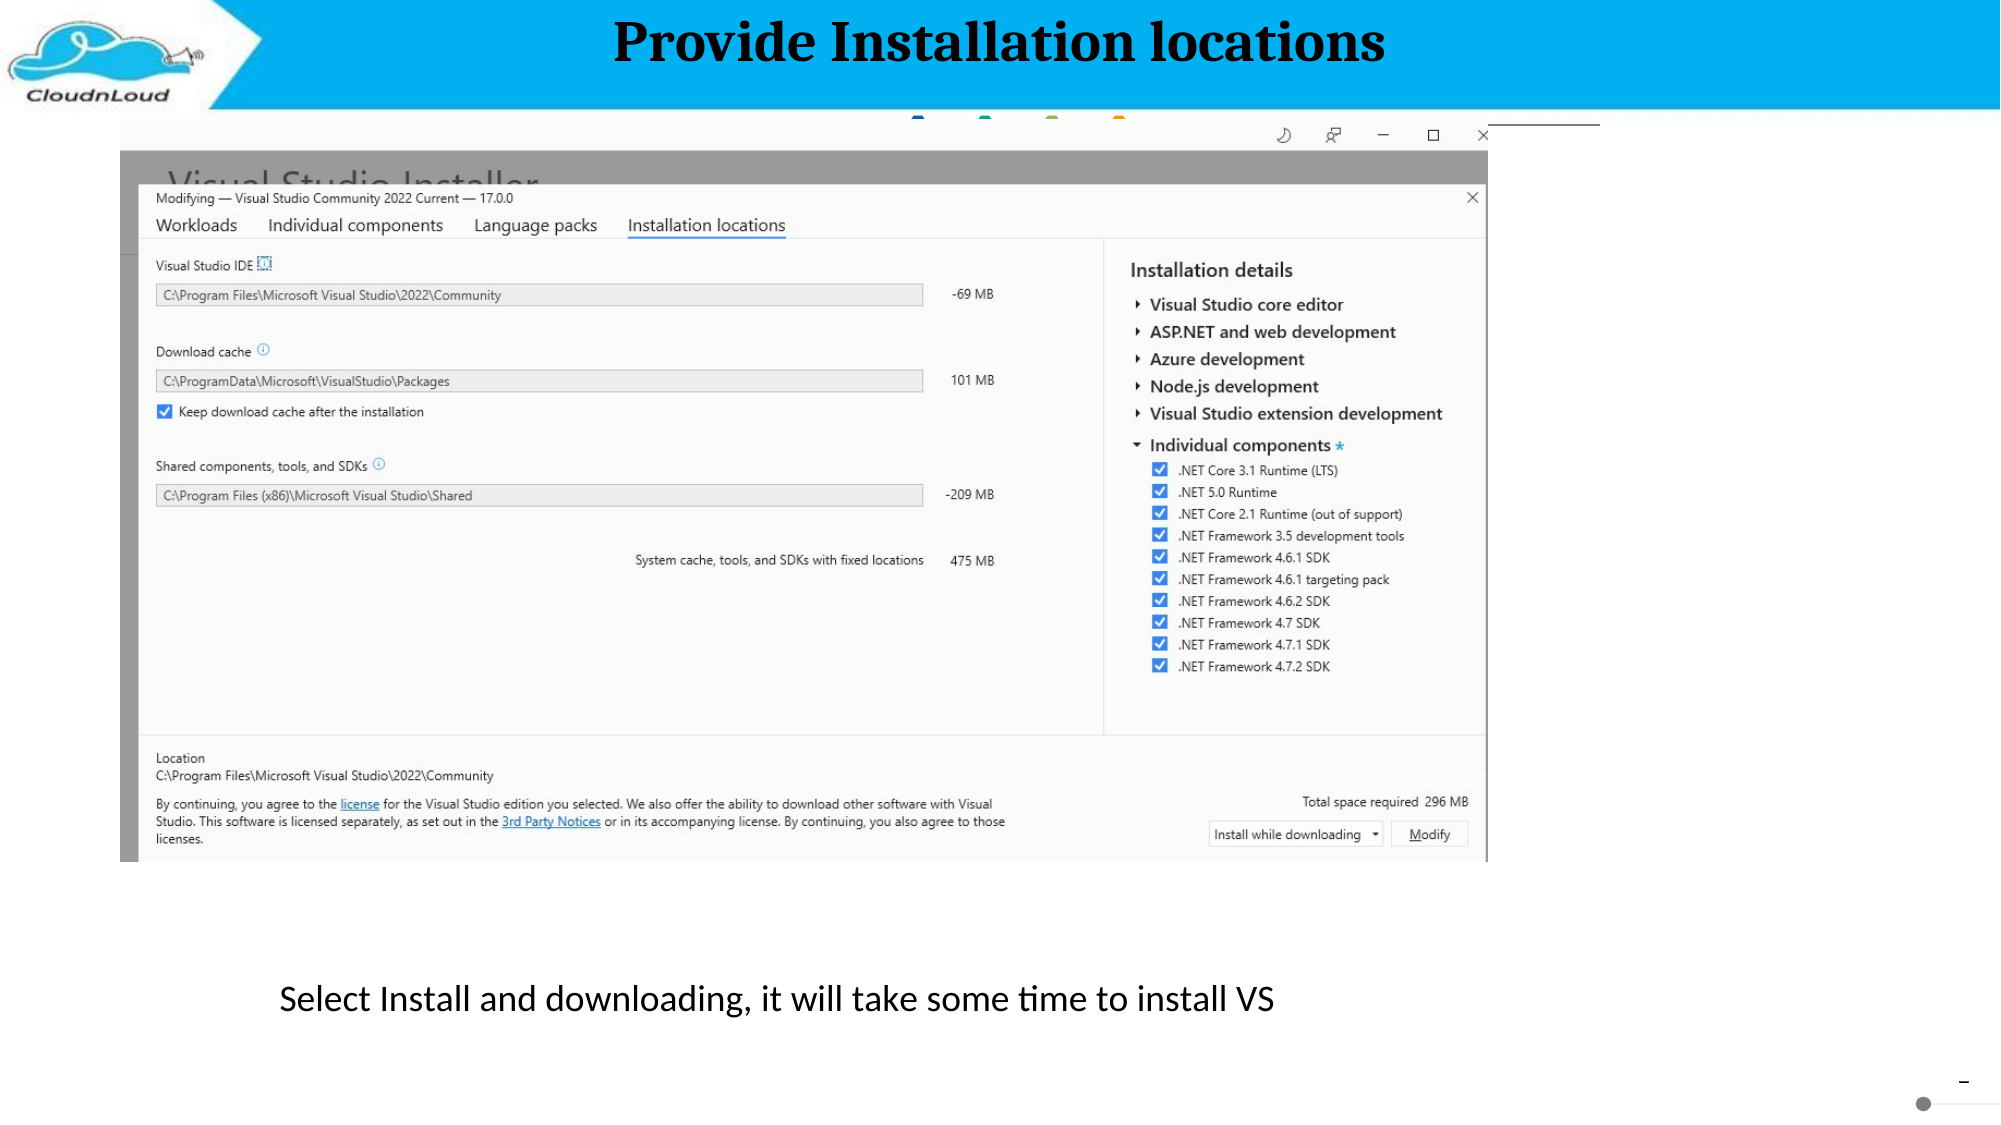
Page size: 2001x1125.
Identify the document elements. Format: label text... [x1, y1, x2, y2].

picture [1913, 1094, 2000, 1113]
text Provide Installation locations [352, 9, 1647, 76]
text Select Install and downloading, it will take some time to install VS [279, 974, 2000, 1020]
picture [0, 0, 2000, 862]
